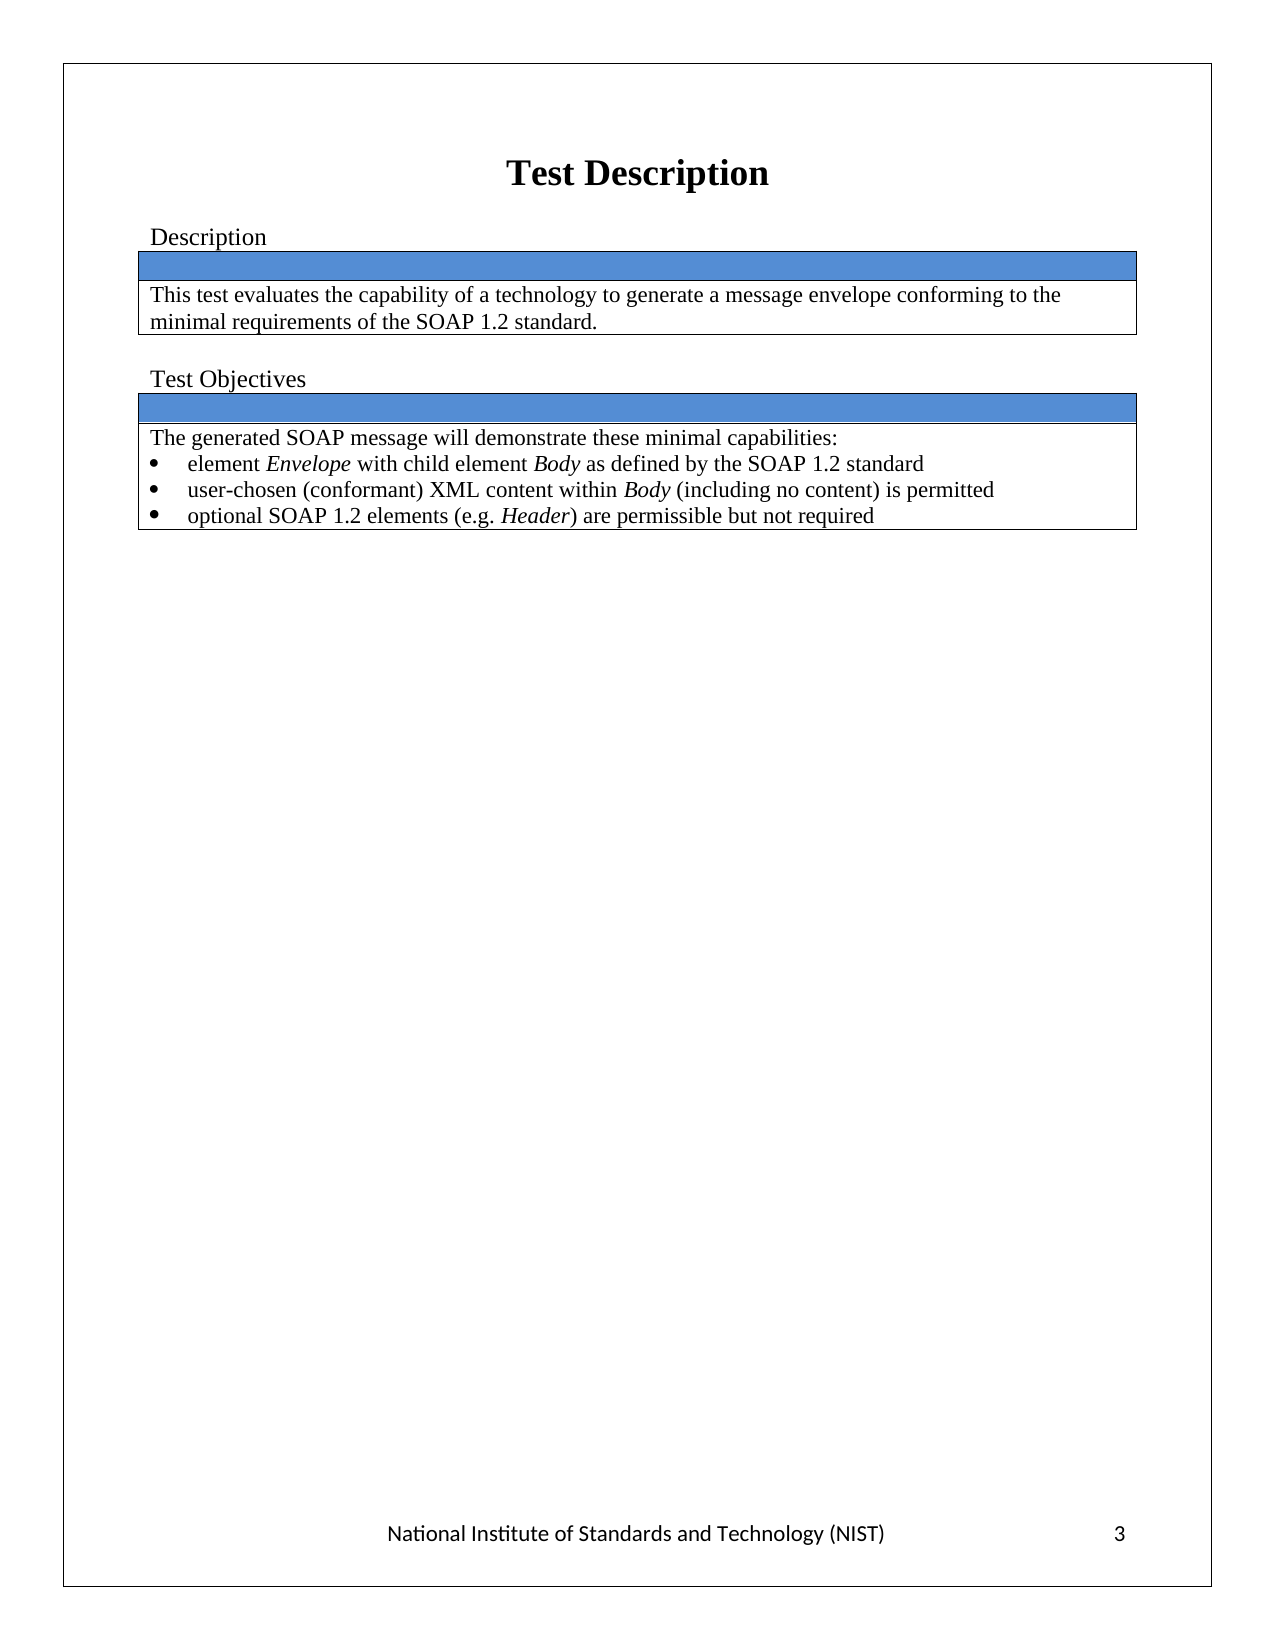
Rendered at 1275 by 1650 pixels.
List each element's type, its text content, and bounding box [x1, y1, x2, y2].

table_header [139, 252, 1136, 280]
table_cell The generated SOAP message will demonstrate these minimal capabilities: element Envelope with child element Body as defined by the SOAP 1.2 standard user-chosen (conformant) XML content within Body (including no content) is permitted optional SOAP 1.2 elements (e.g. Header) are permissible but not required [139, 424, 1136, 529]
text Test Objectives [150, 364, 1125, 393]
table_header [139, 394, 1136, 422]
text Test Description [150, 150, 1125, 193]
table_cell This test evaluates the capability of a technology to generate a message envelope conforming to the minimal requirements of the SOAP 1.2 standard. [139, 281, 1136, 334]
text Description [150, 222, 1125, 251]
